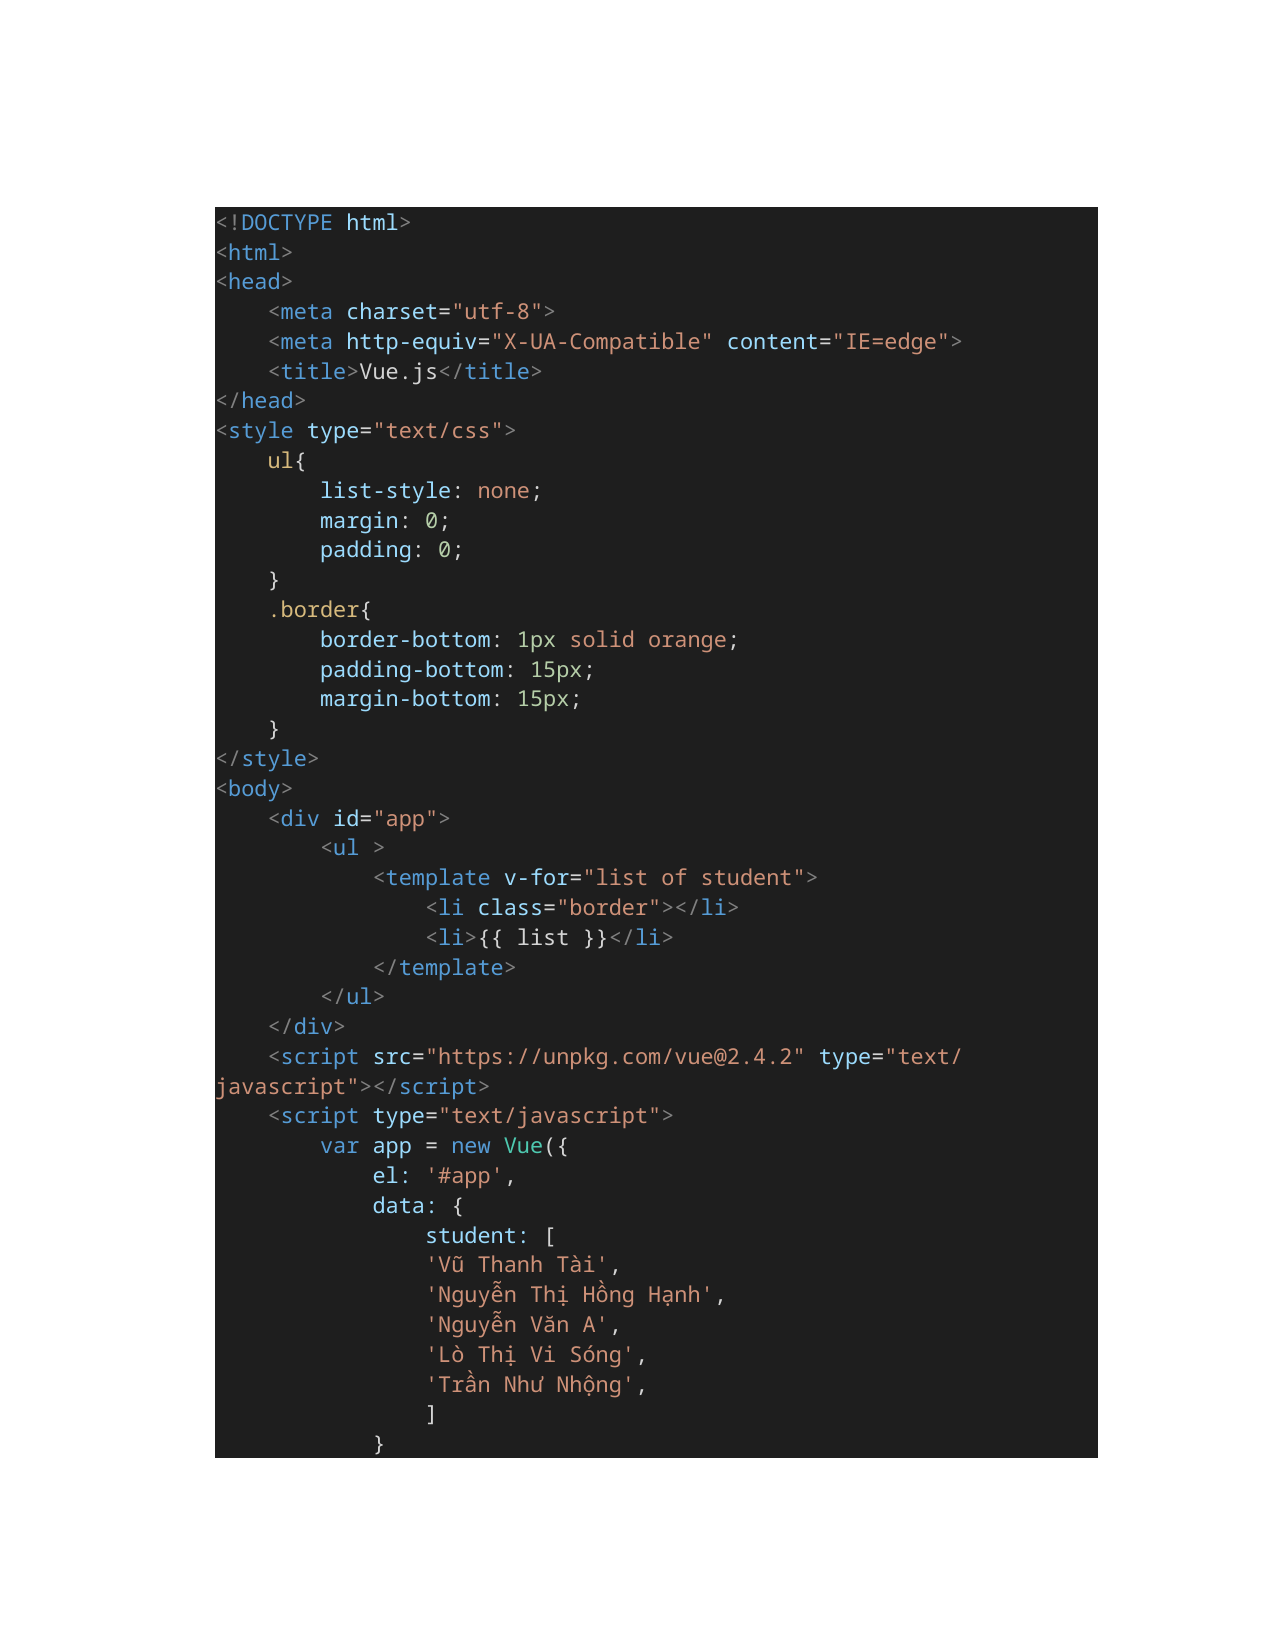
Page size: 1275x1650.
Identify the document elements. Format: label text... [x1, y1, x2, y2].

text <li class="border"></li> [215, 892, 1098, 922]
text <script src="https://unpkg.com/vue@2.4.2" type="text/javascript"></script> [215, 1041, 1098, 1101]
text ] [215, 1398, 1098, 1428]
text padding: 0; [215, 534, 1098, 564]
text } [215, 564, 1098, 594]
text 'Nguyễn Thị Hồng Hạnh', [215, 1279, 1098, 1309]
text padding-bottom: 15px; [215, 654, 1098, 683]
text </template> [215, 952, 1098, 981]
text </style> [215, 743, 1098, 773]
text student: [ [215, 1220, 1098, 1249]
text </ul> [215, 981, 1098, 1011]
text <title>Vue.js</title> [215, 356, 1098, 386]
text 'Vũ Thanh Tài', [215, 1249, 1098, 1279]
text <meta http-equiv="X-UA-Compatible" content="IE=edge"> [215, 326, 1098, 356]
text </div> [215, 1011, 1098, 1041]
text <meta charset="utf-8"> [215, 296, 1098, 326]
text margin: 0; [215, 505, 1098, 534]
text <script type="text/javascript"> [215, 1101, 1098, 1130]
text 'Trần Như Nhộng', [215, 1369, 1098, 1398]
text 'Nguyễn Văn A', [215, 1309, 1098, 1339]
text 'Lò Thị Vi Sóng', [215, 1339, 1098, 1369]
text } [215, 713, 1098, 743]
text <ul > [215, 832, 1098, 862]
text <template v-for="list of student"> [215, 862, 1098, 892]
text list-style: none; [215, 475, 1098, 505]
text <body> [215, 773, 1098, 803]
text var app = new Vue({ [215, 1130, 1098, 1160]
text <!DOCTYPE html> [215, 207, 1098, 237]
text border-bottom: 1px solid orange; [215, 624, 1098, 654]
text <html> [215, 237, 1098, 266]
text <head> [215, 266, 1098, 296]
text el: '#app', [215, 1160, 1098, 1190]
text <li>{{ list }}</li> [215, 922, 1098, 952]
text data: { [215, 1190, 1098, 1220]
text <div id="app"> [215, 803, 1098, 832]
text </head> [215, 386, 1098, 415]
text .border{ [215, 594, 1098, 624]
text <style type="text/css"> [215, 415, 1098, 445]
text margin-bottom: 15px; [215, 683, 1098, 713]
text ul{ [215, 445, 1098, 475]
text } [215, 1428, 1098, 1458]
